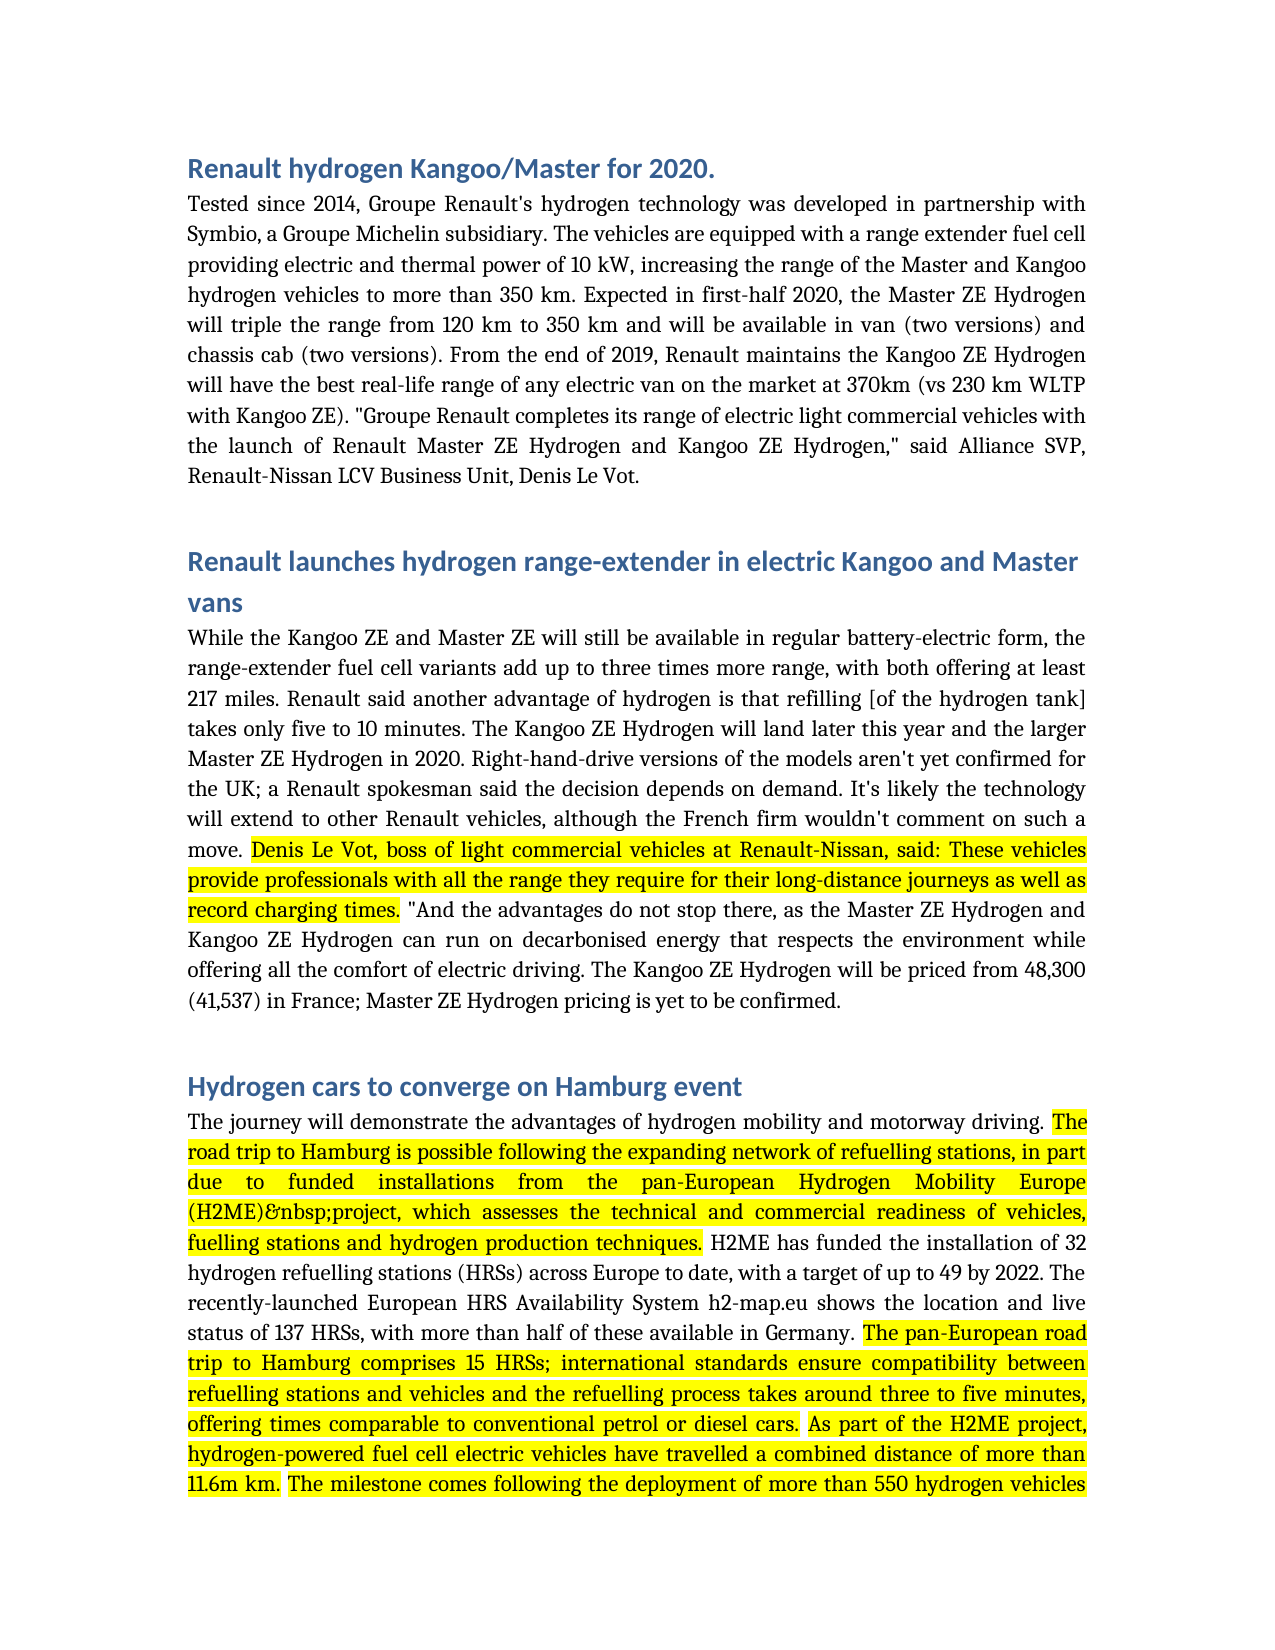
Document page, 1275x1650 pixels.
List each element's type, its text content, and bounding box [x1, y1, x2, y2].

subtitle Renault hydrogen Kangoo/Master for 2020. [187, 150, 1087, 186]
text While the Kangoo ZE and Master ZE will still be available in regular battery-electric form, the range-extender fuel cell variants add up to three times more range, with both offering at least 217 miles. Renault said another advantage of hydrogen is that refilling [of the hydrogen tank] takes only five to 10 minutes. The Kangoo ZE Hydrogen will land later this year and the larger Master ZE Hydrogen in 2020. Right-hand-drive versions of the models aren't yet confirmed for the UK; a Renault spokesman said the decision depends on demand. It's likely the technology will extend to other Renault vehicles, although the French firm wouldn't comment on such a move. Denis Le Vot, boss of light commercial vehicles at Renault-Nissan, said: These vehicles provide professionals with all the range they require for their long-distance journeys as well as record charging times. "And the advantages do not stop there, as the Master ZE Hydrogen and Kangoo ZE Hydrogen can run on decarbonised energy that respects the environment while offering all the comfort of electric driving. The Kangoo ZE Hydrogen will be priced from 48,300 (41,537) in France; Master ZE Hydrogen pricing is yet to be confirmed. [187, 625, 1087, 1014]
subtitle Hydrogen cars to converge on Hamburg event [187, 1068, 1087, 1103]
subtitle Renault launches hydrogen range-extender in electric Kangoo and Master vans [187, 543, 1087, 619]
text Tested since 2014, Groupe Renault's hydrogen technology was developed in partnership with Symbio, a Groupe Michelin subsidiary. The vehicles are equipped with a range extender fuel cell providing electric and thermal power of 10 kW, increasing the range of the Master and Kangoo hydrogen vehicles to more than 350 km. Expected in first-half 2020, the Master ZE Hydrogen will triple the range from 120 km to 350 km and will be available in van (two versions) and chassis cab (two versions). From the end of 2019, Renault maintains the Kangoo ZE Hydrogen will have the best real-life range of any electric van on the market at 370km (vs 230 km WLTP with Kangoo ZE). "Groupe Renault completes its range of electric light commercial vehicles with the launch of Renault Master ZE Hydrogen and Kangoo ZE Hydrogen," said Alliance SVP, Renault-Nissan LCV Business Unit, Denis Le Vot. [187, 191, 1087, 489]
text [187, 1361, 1087, 1497]
